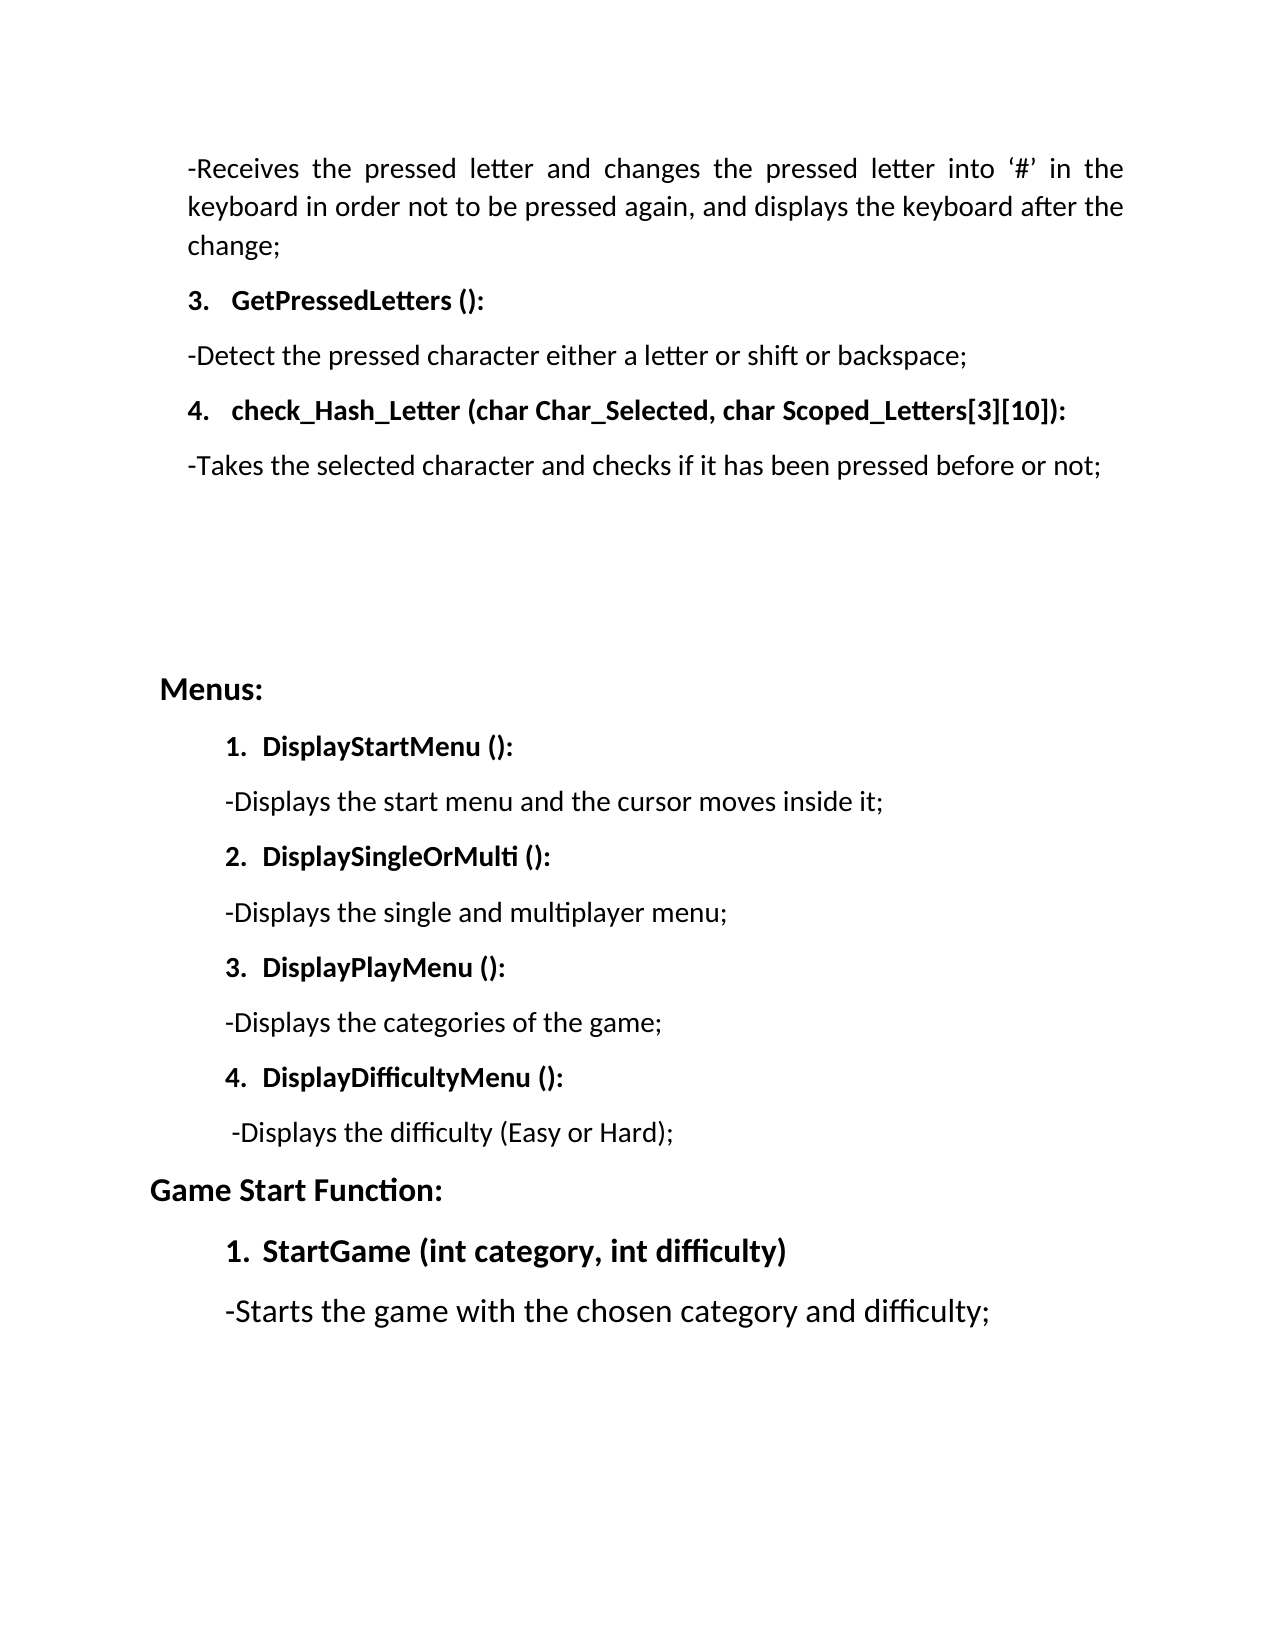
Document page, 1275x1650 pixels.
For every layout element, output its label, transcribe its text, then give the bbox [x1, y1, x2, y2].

list check_Hash_Letter (char Char_Selected, char Scoped_Letters[3][10]): [187, 392, 1125, 428]
text -Displays the single and multiplayer menu; [225, 894, 1125, 929]
list StartGame (int category, int difficulty) [225, 1230, 1125, 1271]
list DisplayPlayMenu (): [225, 949, 1125, 984]
list DisplayStartMenu (): [225, 728, 1125, 764]
text -Displays the start menu and the cursor moves inside it; [225, 783, 1125, 819]
list DisplayDifficultyMenu (): [225, 1059, 1125, 1094]
text -Receives the pressed letter and changes the pressed letter into ‘#’ in the keyboard in order not to be pressed again, and displays the keyboard after the change; [187, 150, 1125, 262]
text -Displays the categories of the game; [225, 1004, 1125, 1039]
text -Takes the selected character and checks if it has been pressed before or not; [187, 447, 1125, 483]
list DisplaySingleOrMulti (): [225, 838, 1125, 874]
text -Detect the pressed character either a letter or shift or backspace; [187, 337, 1125, 373]
list GetPressedLetters (): [187, 282, 1125, 318]
text Menus: [159, 668, 1125, 708]
text -Displays the difficulty (Easy or Hard); [225, 1114, 1125, 1150]
text -Starts the game with the chosen category and difficulty; [225, 1290, 1125, 1331]
text Game Start Function: [150, 1169, 1125, 1210]
